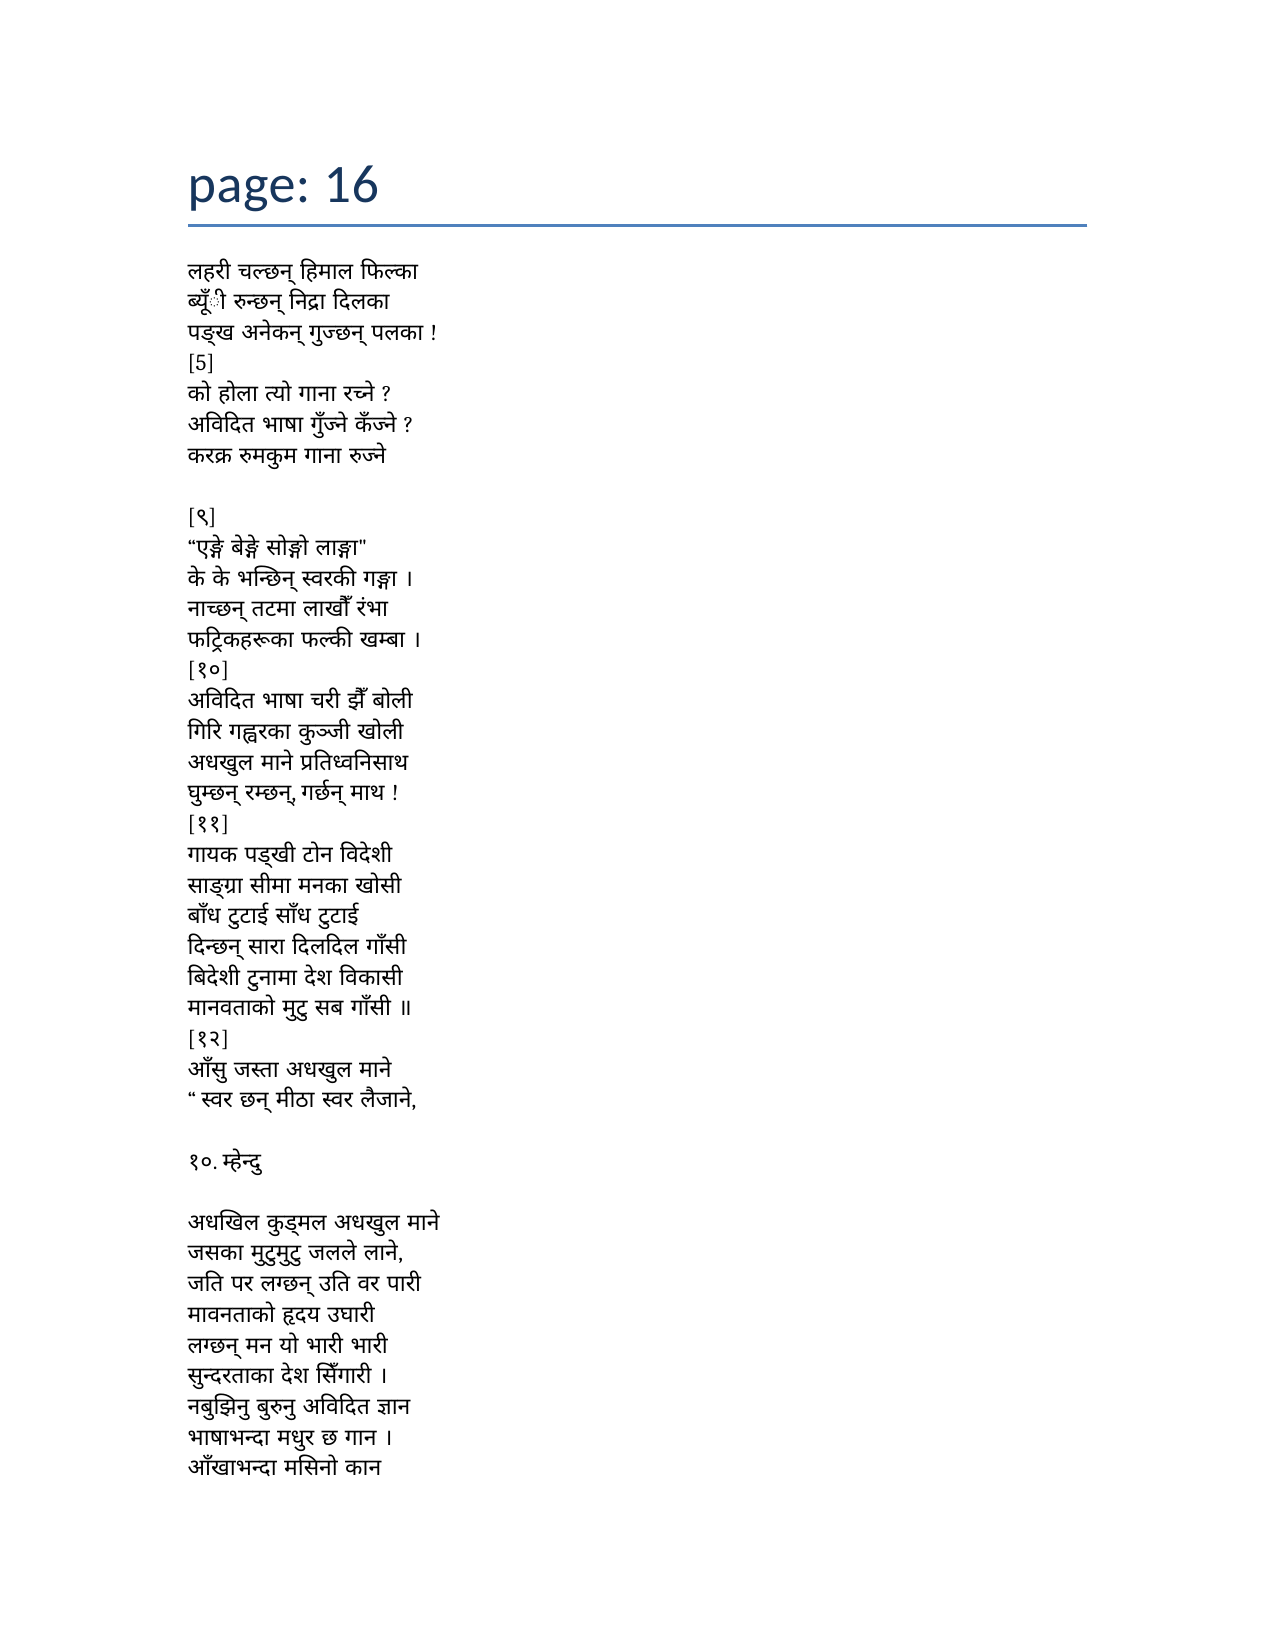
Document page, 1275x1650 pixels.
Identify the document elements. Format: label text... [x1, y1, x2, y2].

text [187, 258, 1087, 1481]
title page: 16 [187, 150, 1087, 227]
